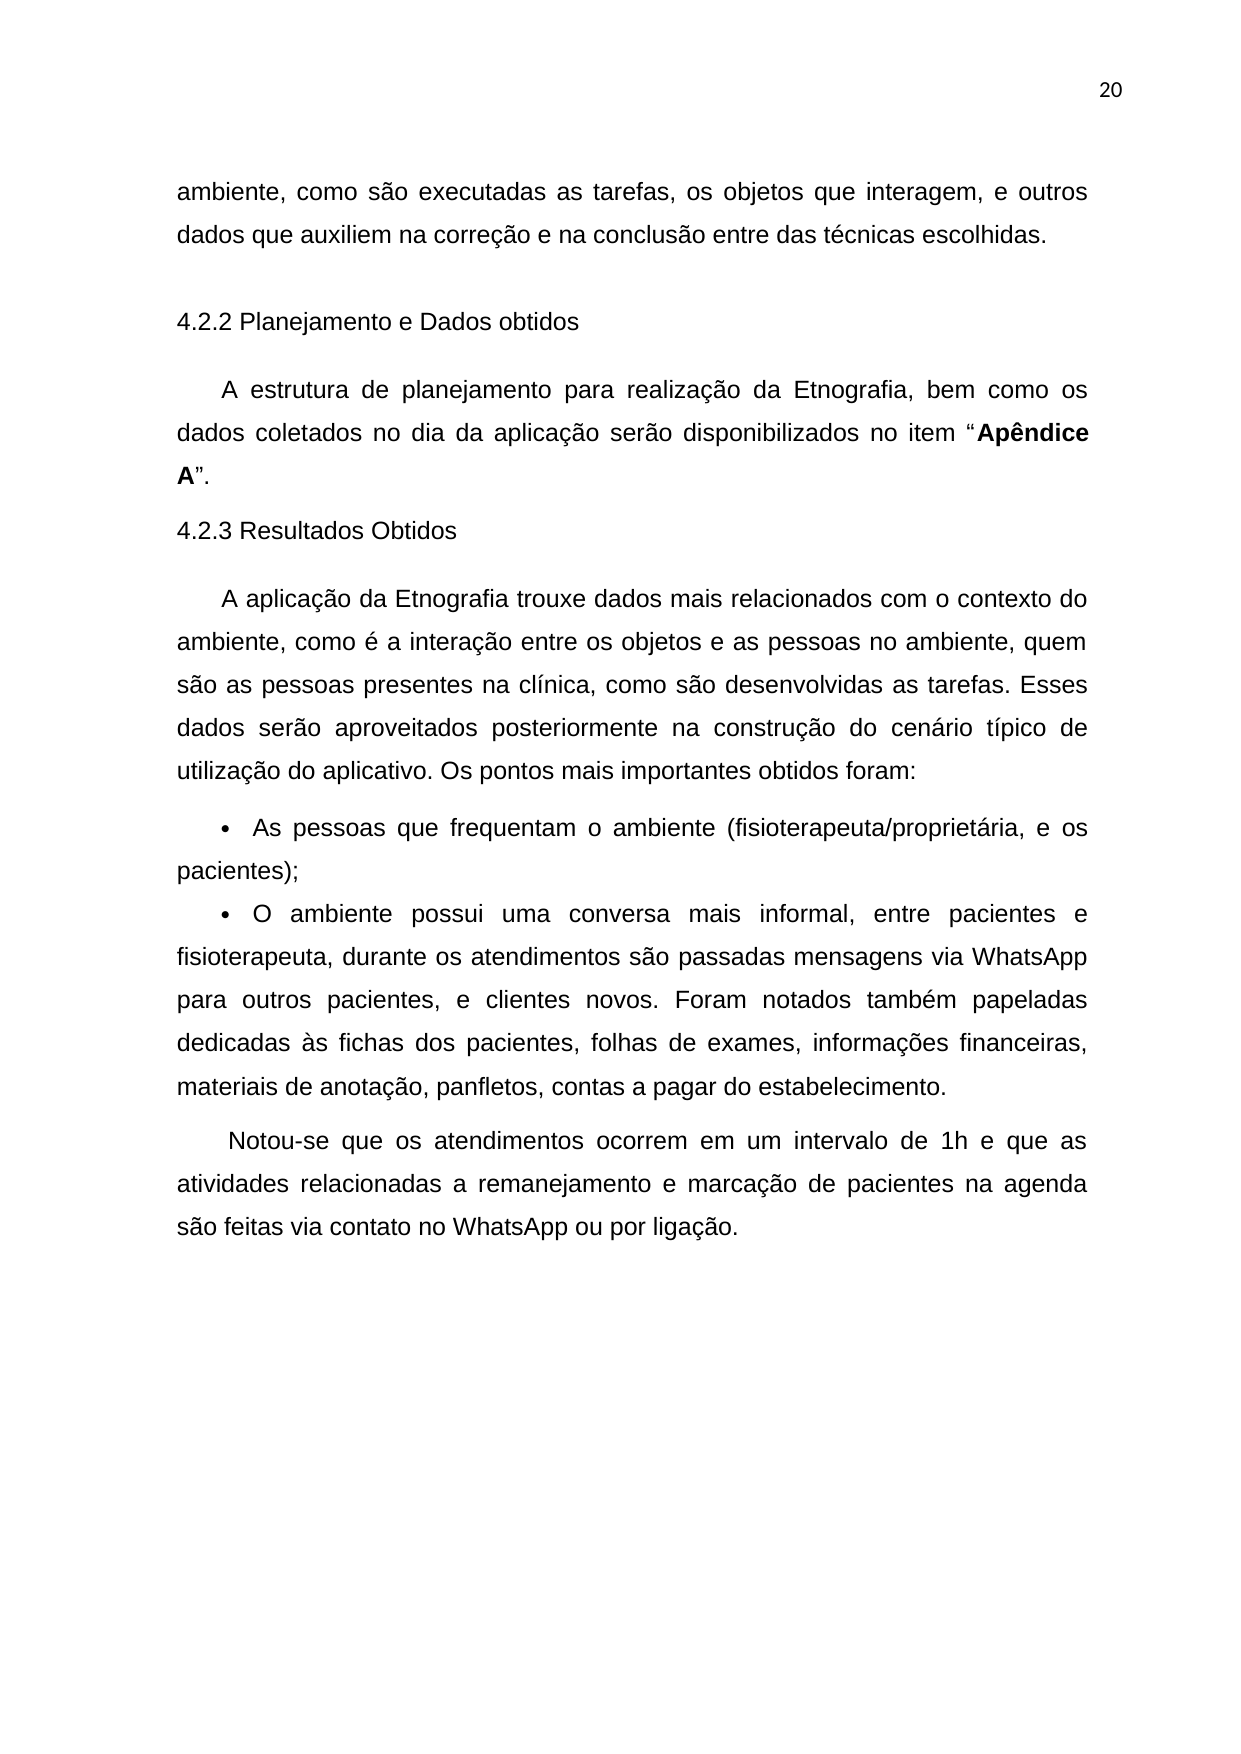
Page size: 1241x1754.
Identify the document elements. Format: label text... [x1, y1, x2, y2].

text Notou-se que os atendimentos ocorrem em um intervalo de 1h e que as atividades relacionadas a remanejamento e marcação de pacientes na agenda são feitas via contato no WhatsApp ou por ligação. [177, 1126, 1089, 1241]
list O ambiente possui uma conversa mais informal, entre pacientes e fisioterapeuta, durante os atendimentos são passadas mensagens via WhatsApp para outros pacientes, e clientes novos. Foram notados também papeladas dedicadas às fichas dos pacientes, folhas de exames, informações financeiras, materiais de anotação, panfletos, contas a pagar do estabelecimento. [177, 899, 1089, 1100]
list As pessoas que frequentam o ambiente (fisioterapeuta/proprietária, e os pacientes); [177, 813, 1089, 885]
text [177, 177, 1089, 249]
subtitle 4.2.2 Planejamento e Dados obtidos [177, 307, 1114, 336]
subtitle 4.2.3 Resultados Obtidos [177, 516, 1114, 545]
text A estrutura de planejamento para realização da Etnografia, bem como os dados coletados no dia da aplicação serão disponibilizados no item “Apêndice A”. [177, 375, 1089, 490]
text A aplicação da Etnografia trouxe dados mais relacionados com o contexto do ambiente, como é a interação entre os objetos e as pessoas no ambiente, quem são as pessoas presentes na clínica, como são desenvolvidas as tarefas. Esses dados serão aproveitados posteriormente na construção do cenário típico de utilização do aplicativo. Os pontos mais importantes obtidos foram: [177, 584, 1089, 785]
